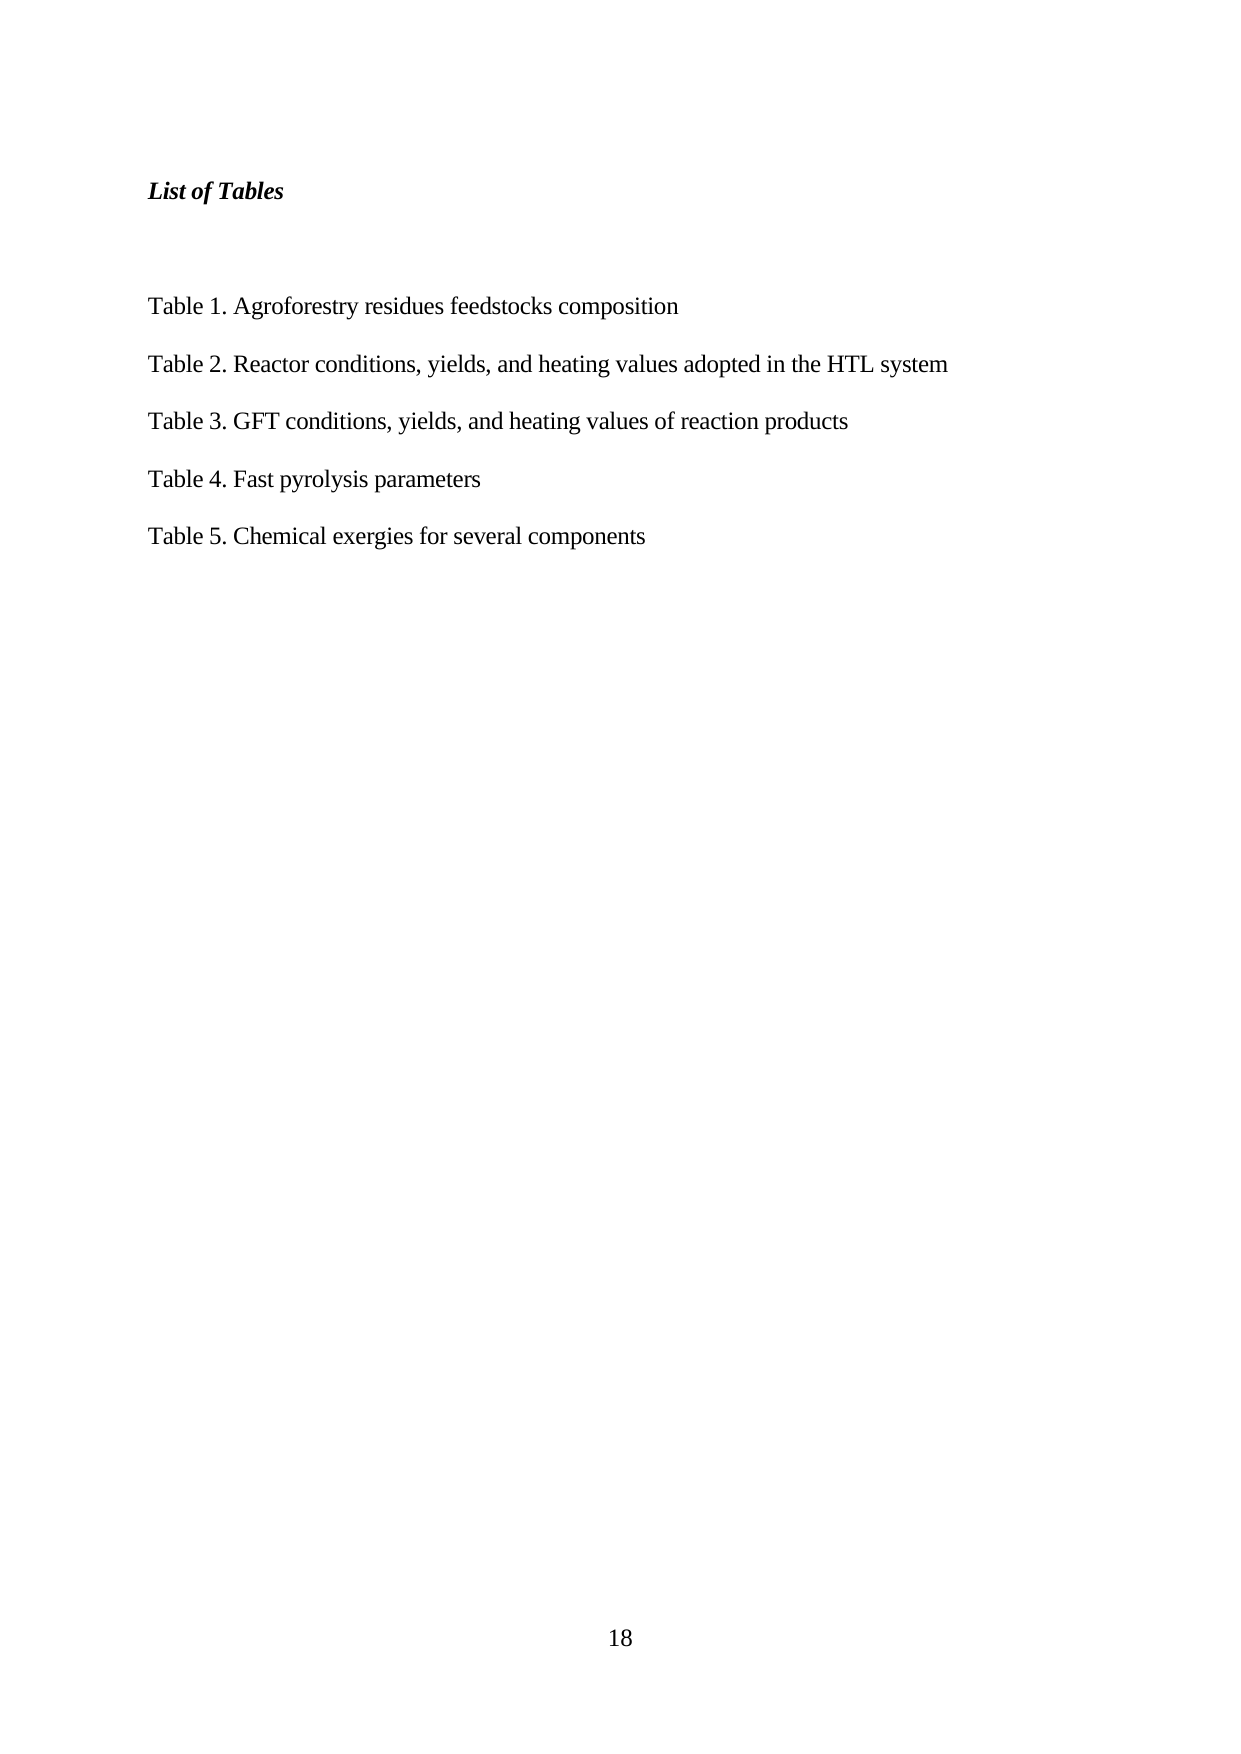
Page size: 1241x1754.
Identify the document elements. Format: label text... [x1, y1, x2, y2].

list Table 4. Fast pyrolysis parameters [148, 464, 1092, 493]
list Table 5. Chemical exergies for several components [148, 521, 1092, 550]
list Table 3. GFT conditions, yields, and heating values of reaction products [148, 406, 1092, 435]
list List of Tables [148, 176, 1092, 205]
list Table 2. Reactor conditions, yields, and heating values adopted in the HTL system [148, 349, 1092, 378]
list Table 1. Agroforestry residues feedstocks composition [148, 291, 1092, 320]
